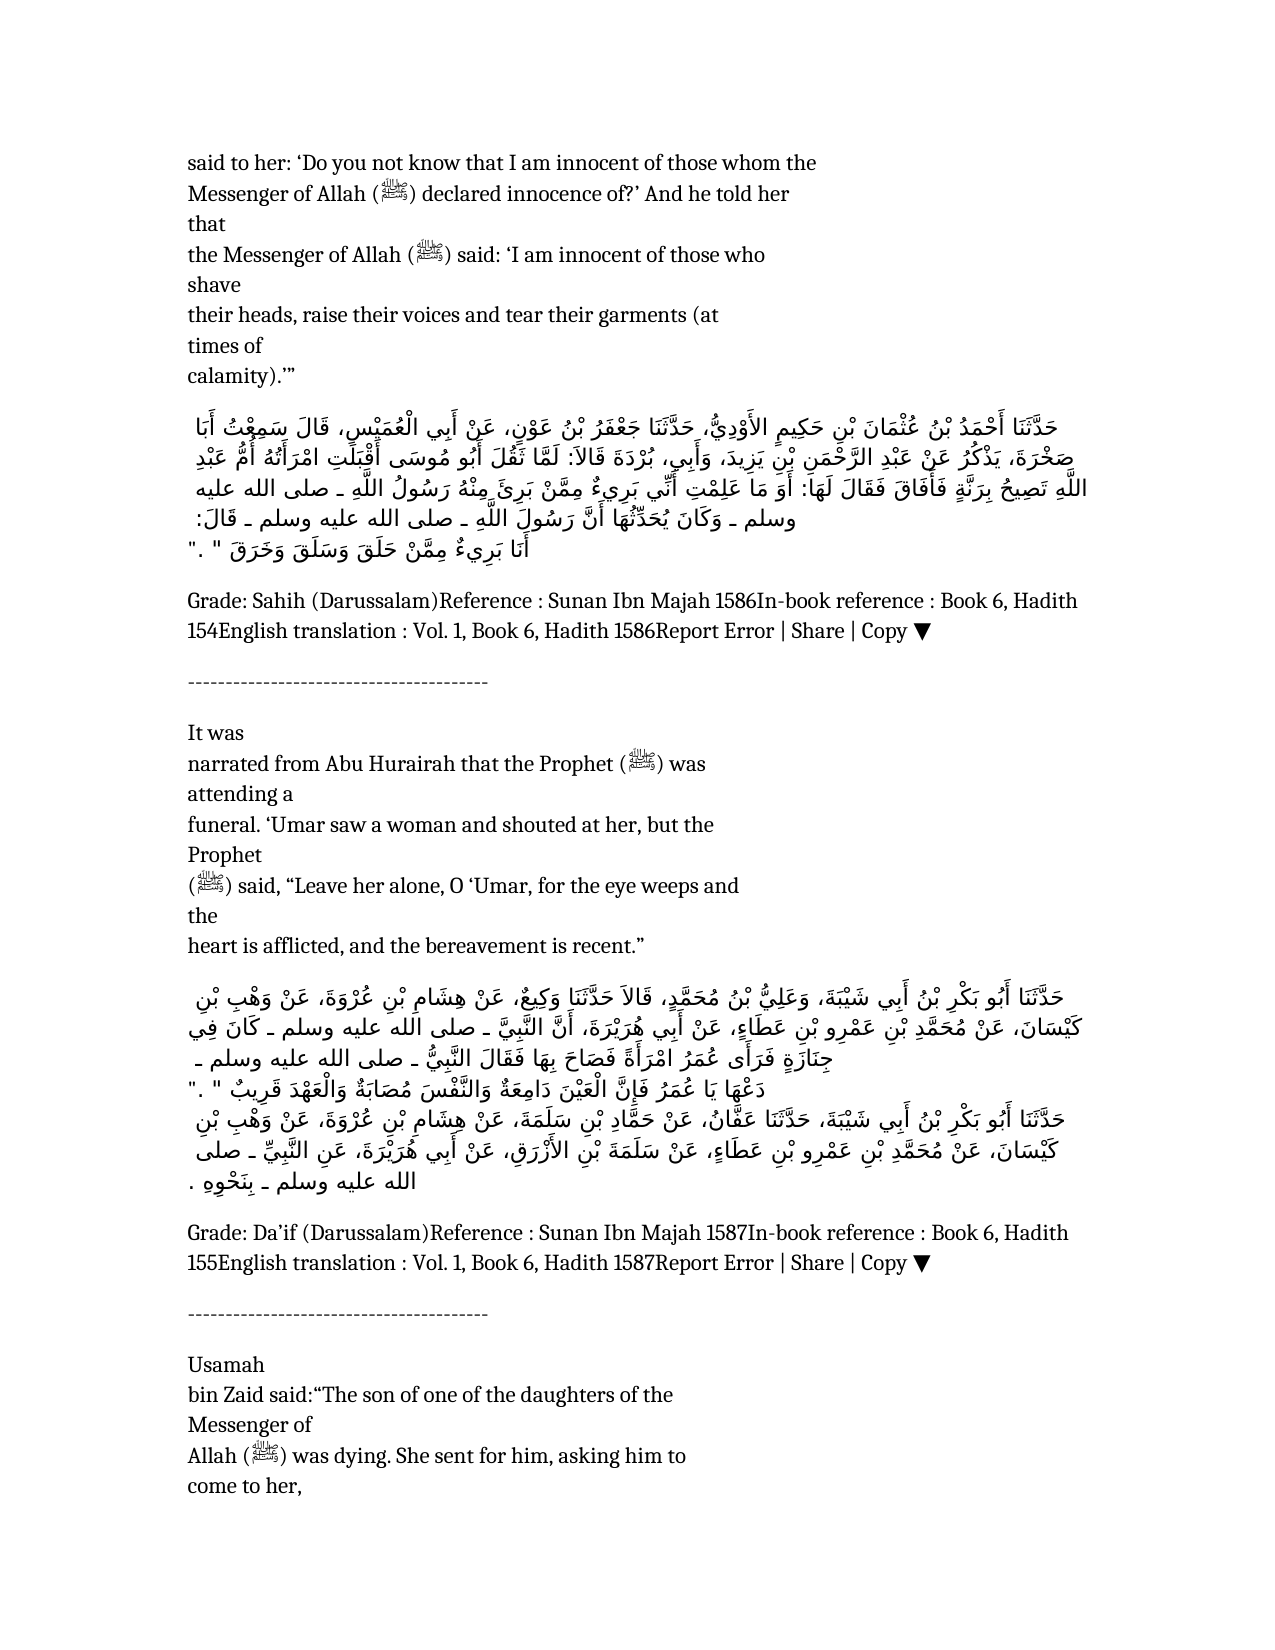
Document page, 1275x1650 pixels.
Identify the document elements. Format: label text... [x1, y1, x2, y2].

text حَدَّثَنَا أَبُو بَكْرِ بْنُ أَبِي شَيْبَةَ، وَعَلِيُّ بْنُ مُحَمَّدٍ، قَالاَ حَدَّثَنَا وَكِيعٌ، عَنْ هِشَامِ بْنِ عُرْوَةَ، عَنْ وَهْبِ بْنِ كَيْسَانَ، عَنْ مُحَمَّدِ بْنِ عَمْرِو بْنِ عَطَاءٍ، عَنْ أَبِي هُرَيْرَةَ، أَنَّ النَّبِيَّ ـ صلى الله عليه وسلم ـ كَانَ فِي جِنَازَةٍ فَرَأَى عُمَرُ امْرَأَةً فَصَاحَ بِهَا فَقَالَ النَّبِيُّ ـ صلى الله عليه وسلم ـ ‏ "‏ دَعْهَا يَا عُمَرُ فَإِنَّ الْعَيْنَ دَامِعَةٌ وَالنَّفْسَ مُصَابَةٌ وَالْعَهْدَ قَرِيبٌ ‏"‏ ‏.‏ حَدَّثَنَا أَبُو بَكْرِ بْنُ أَبِي شَيْبَةَ، حَدَّثَنَا عَفَّانُ، عَنْ حَمَّادِ بْنِ سَلَمَةَ، عَنْ هِشَامِ بْنِ عُرْوَةَ، عَنْ وَهْبِ بْنِ كَيْسَانَ، عَنْ مُحَمَّدِ بْنِ عَمْرِو بْنِ عَطَاءٍ، عَنْ سَلَمَةَ بْنِ الأَزْرَقِ، عَنْ أَبِي هُرَيْرَةَ، عَنِ النَّبِيِّ ـ صلى الله عليه وسلم ـ بِنَحْوِهِ ‏.‏ [187, 984, 1087, 1194]
text ---------------------------------------- [187, 1301, 1087, 1327]
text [187, 150, 1087, 389]
text It was narrated from Abu Hurairah that the Prophet (ﷺ) was attending a funeral. ‘Umar saw a woman and shouted at her, but the Prophet (ﷺ) said, “Leave her alone, O ‘Umar, for the eye weeps and the heart is afflicted, and the bereavement is recent.” [187, 720, 1087, 959]
text ---------------------------------------- [187, 669, 1087, 696]
text Grade: Sahih (Darussalam)Reference : Sunan Ibn Majah 1586In-book reference : Book 6, Hadith 154English translation : Vol. 1, Book 6, Hadith 1586Report Error | Share | Copy ▼ [187, 588, 1087, 644]
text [187, 1352, 1087, 1499]
text حَدَّثَنَا أَحْمَدُ بْنُ عُثْمَانَ بْنِ حَكِيمٍ الأَوْدِيُّ، حَدَّثَنَا جَعْفَرُ بْنُ عَوْنٍ، عَنْ أَبِي الْعُمَيْسِ، قَالَ سَمِعْتُ أَبَا صَخْرَةَ، يَذْكُرُ عَنْ عَبْدِ الرَّحْمَنِ بْنِ يَزِيدَ، وَأَبِي، بُرْدَةَ قَالاَ: لَمَّا ثَقُلَ أَبُو مُوسَى أَقْبَلَتِ امْرَأَتُهُ أُمُّ عَبْدِ اللَّهِ تَصِيحُ بِرَنَّةٍ فَأَفَاقَ فَقَالَ لَهَا: أَوَ مَا عَلِمْتِ أَنِّي بَرِيءٌ مِمَّنْ بَرِئَ مِنْهُ رَسُولُ اللَّهِ ـ صلى الله عليه وسلم ـ وَكَانَ يُحَدِّثُهَا أَنَّ رَسُولَ اللَّهِ ـ صلى الله عليه وسلم ـ قَالَ: ‏ "‏ أَنَا بَرِيءٌ مِمَّنْ حَلَقَ وَسَلَقَ وَخَرَقَ ‏"‏ ‏.‏ [187, 414, 1087, 563]
text Grade: Da’if (Darussalam)Reference : Sunan Ibn Majah 1587In-book reference : Book 6, Hadith 155English translation : Vol. 1, Book 6, Hadith 1587Report Error | Share | Copy ▼ [187, 1219, 1087, 1276]
